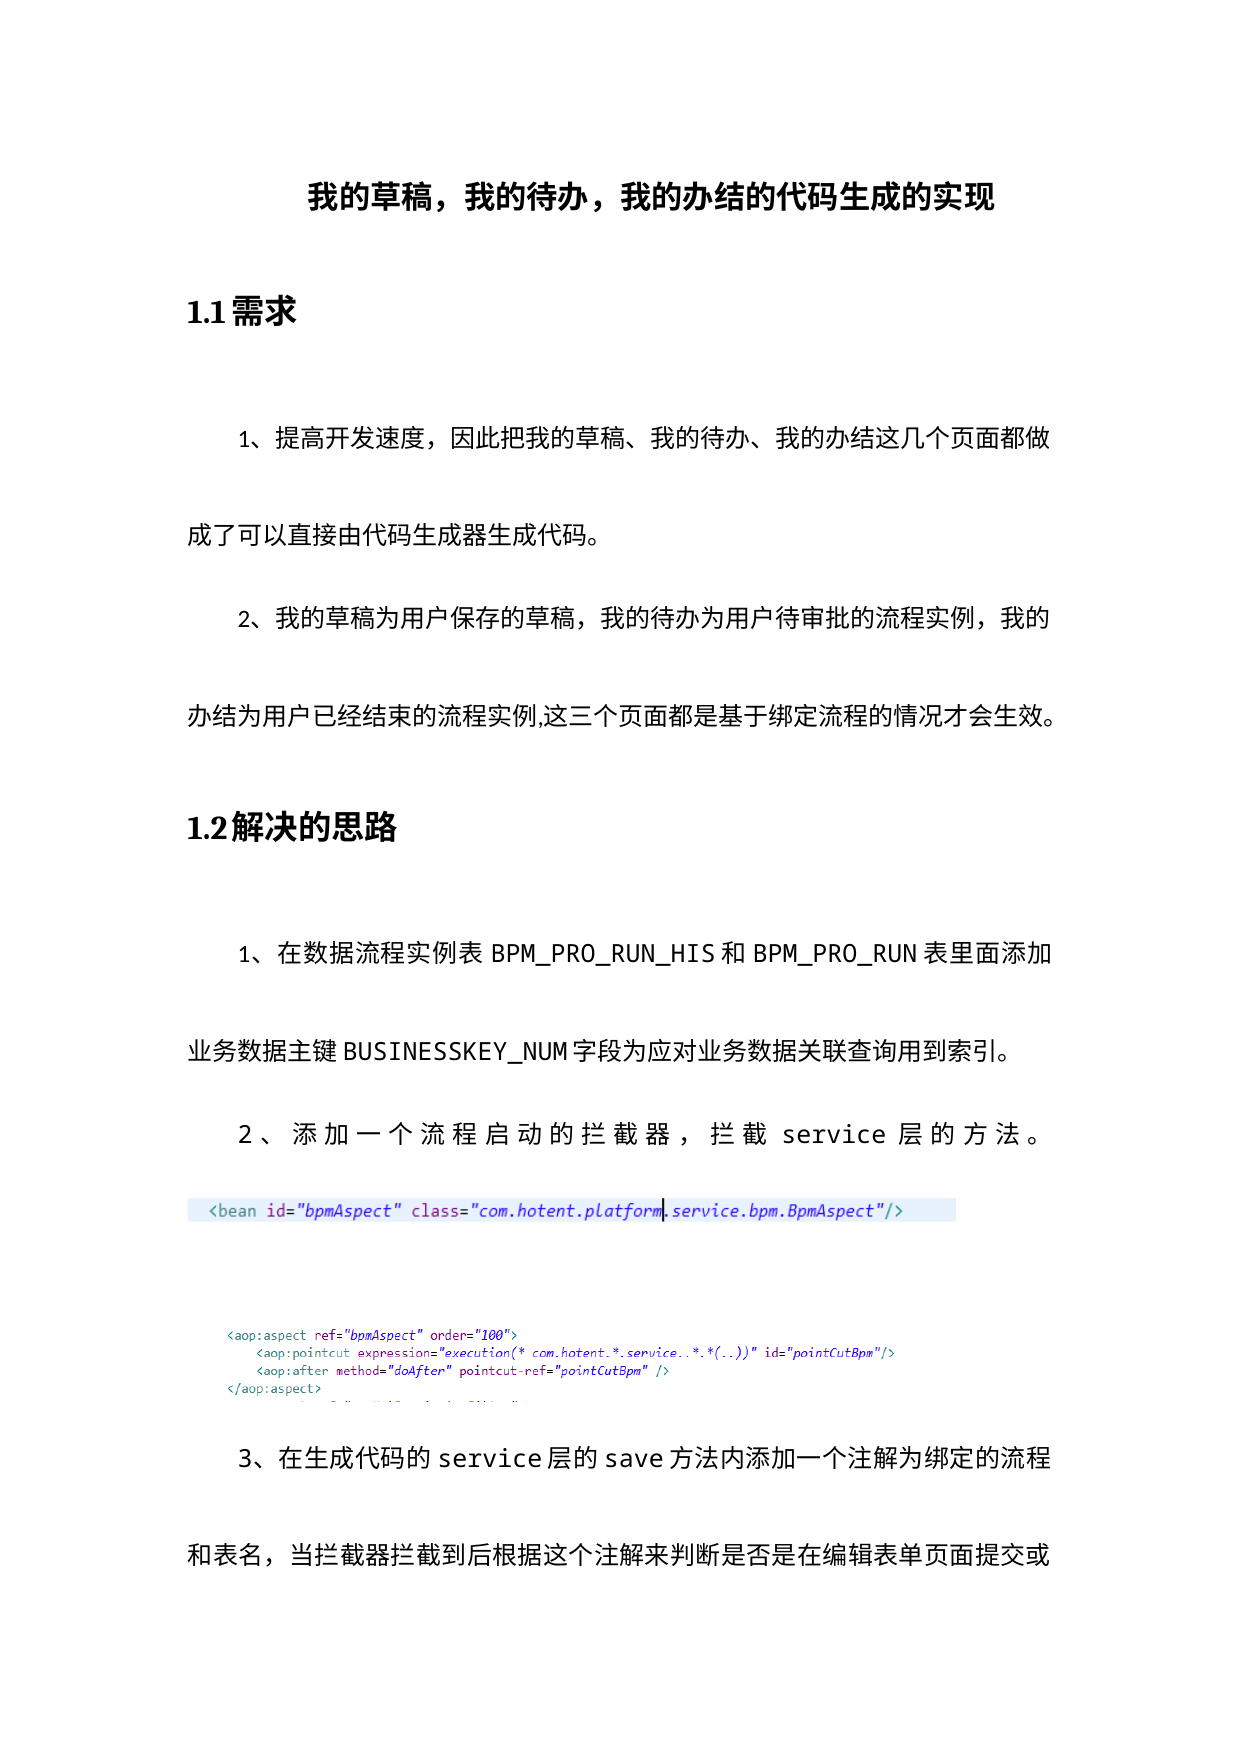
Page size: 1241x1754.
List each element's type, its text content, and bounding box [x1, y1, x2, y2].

text 1、在数据流程实例表BPM_PRO_RUN_HIS和BPM_PRO_RUN表里面添加业务数据主键BUSINESSKEY_NUM字段为应对业务数据关联查询用到索引。 [187, 919, 1053, 1082]
text 2、我的草稿为用户保存的草稿，我的待办为用户待审批的流程实例，我的办结为用户已经结束的流程实例,这三个页面都是基于绑定流程的情况才会生效。 [187, 584, 1053, 747]
subtitle 需求 [187, 277, 1053, 342]
picture [187, 1197, 957, 1239]
picture [187, 1311, 938, 1402]
text 我的草稿，我的待办，我的办结的代码生成的实现 [187, 162, 1053, 227]
subtitle 解决的思路 [187, 792, 1053, 857]
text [187, 1424, 1053, 1586]
text 1、提高开发速度，因此把我的草稿、我的待办、我的办结这几个页面都做成了可以直接由代码生成器生成代码。 [187, 404, 1053, 566]
